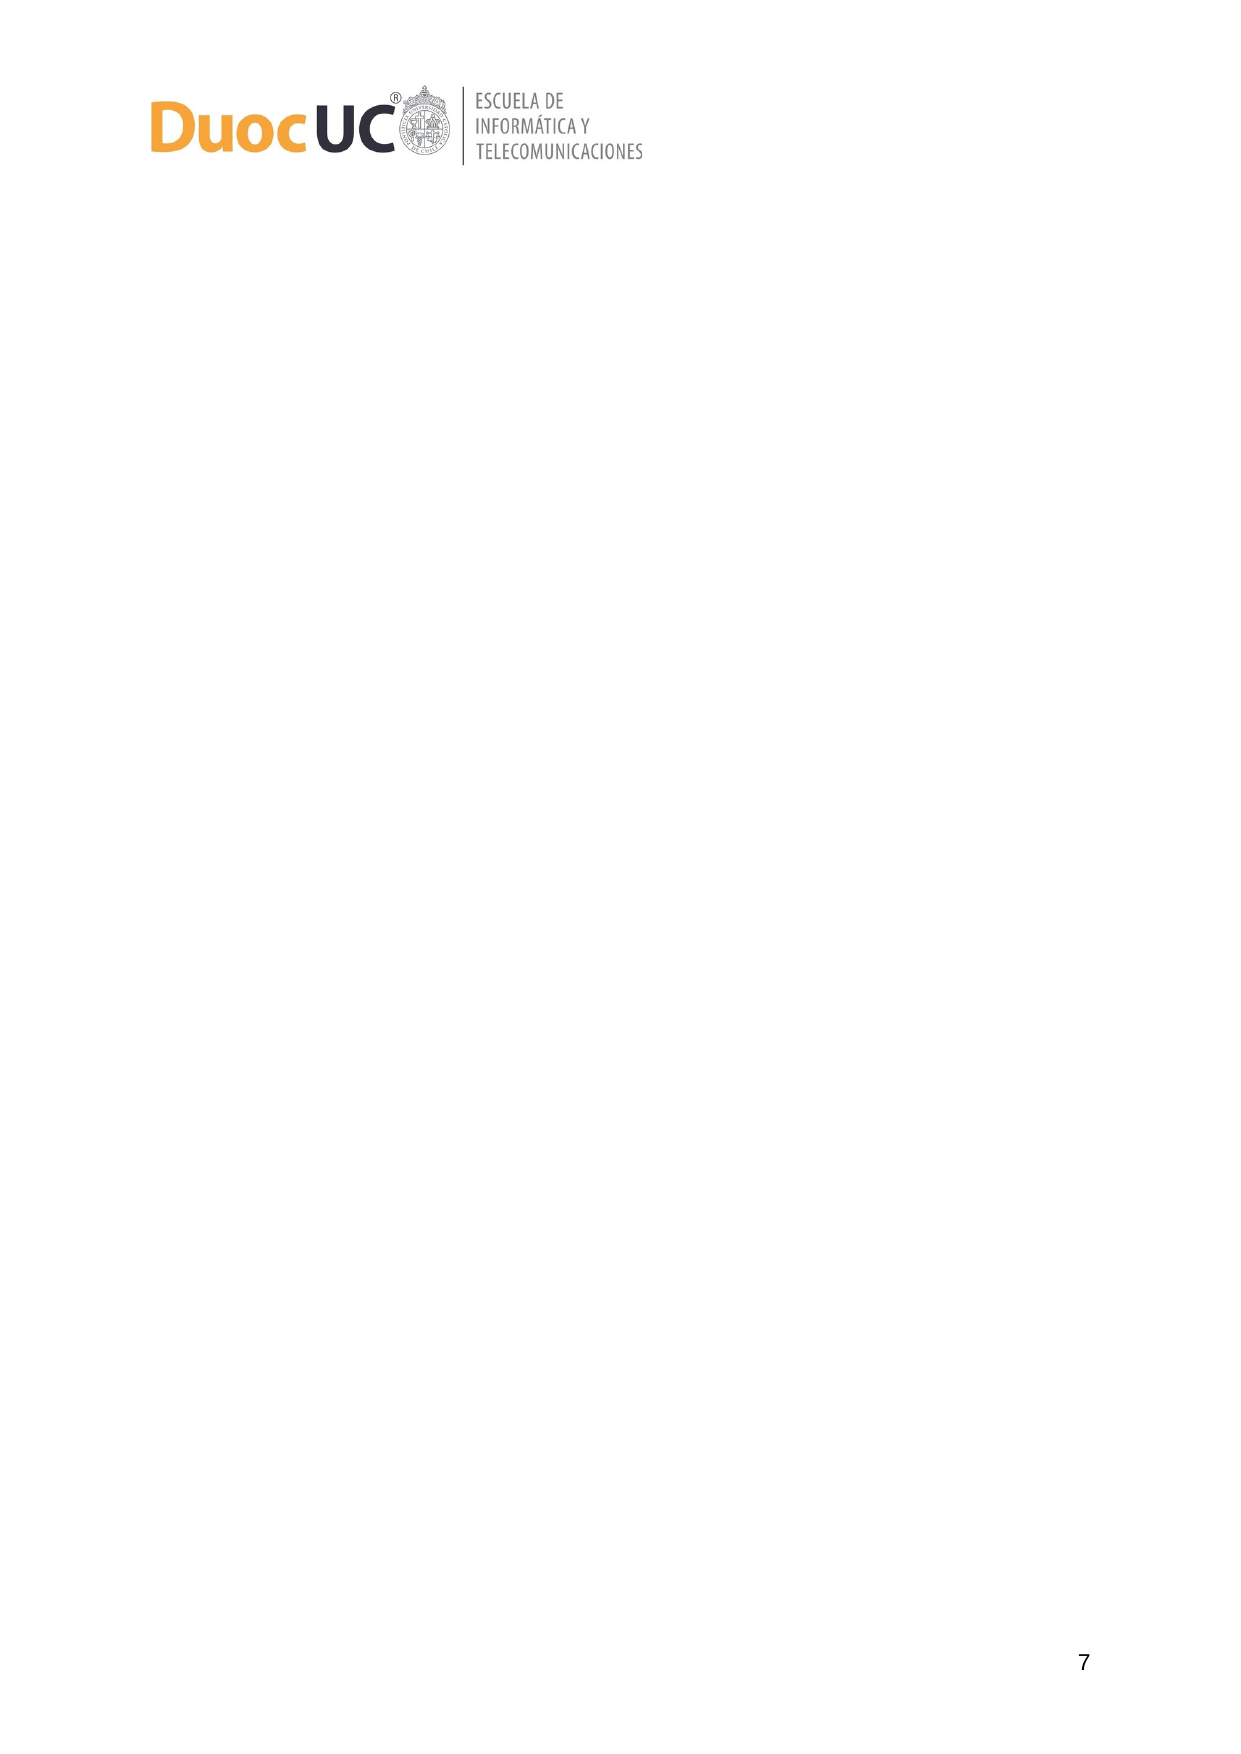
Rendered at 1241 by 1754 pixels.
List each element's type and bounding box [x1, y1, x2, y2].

picture [150, 75, 643, 197]
